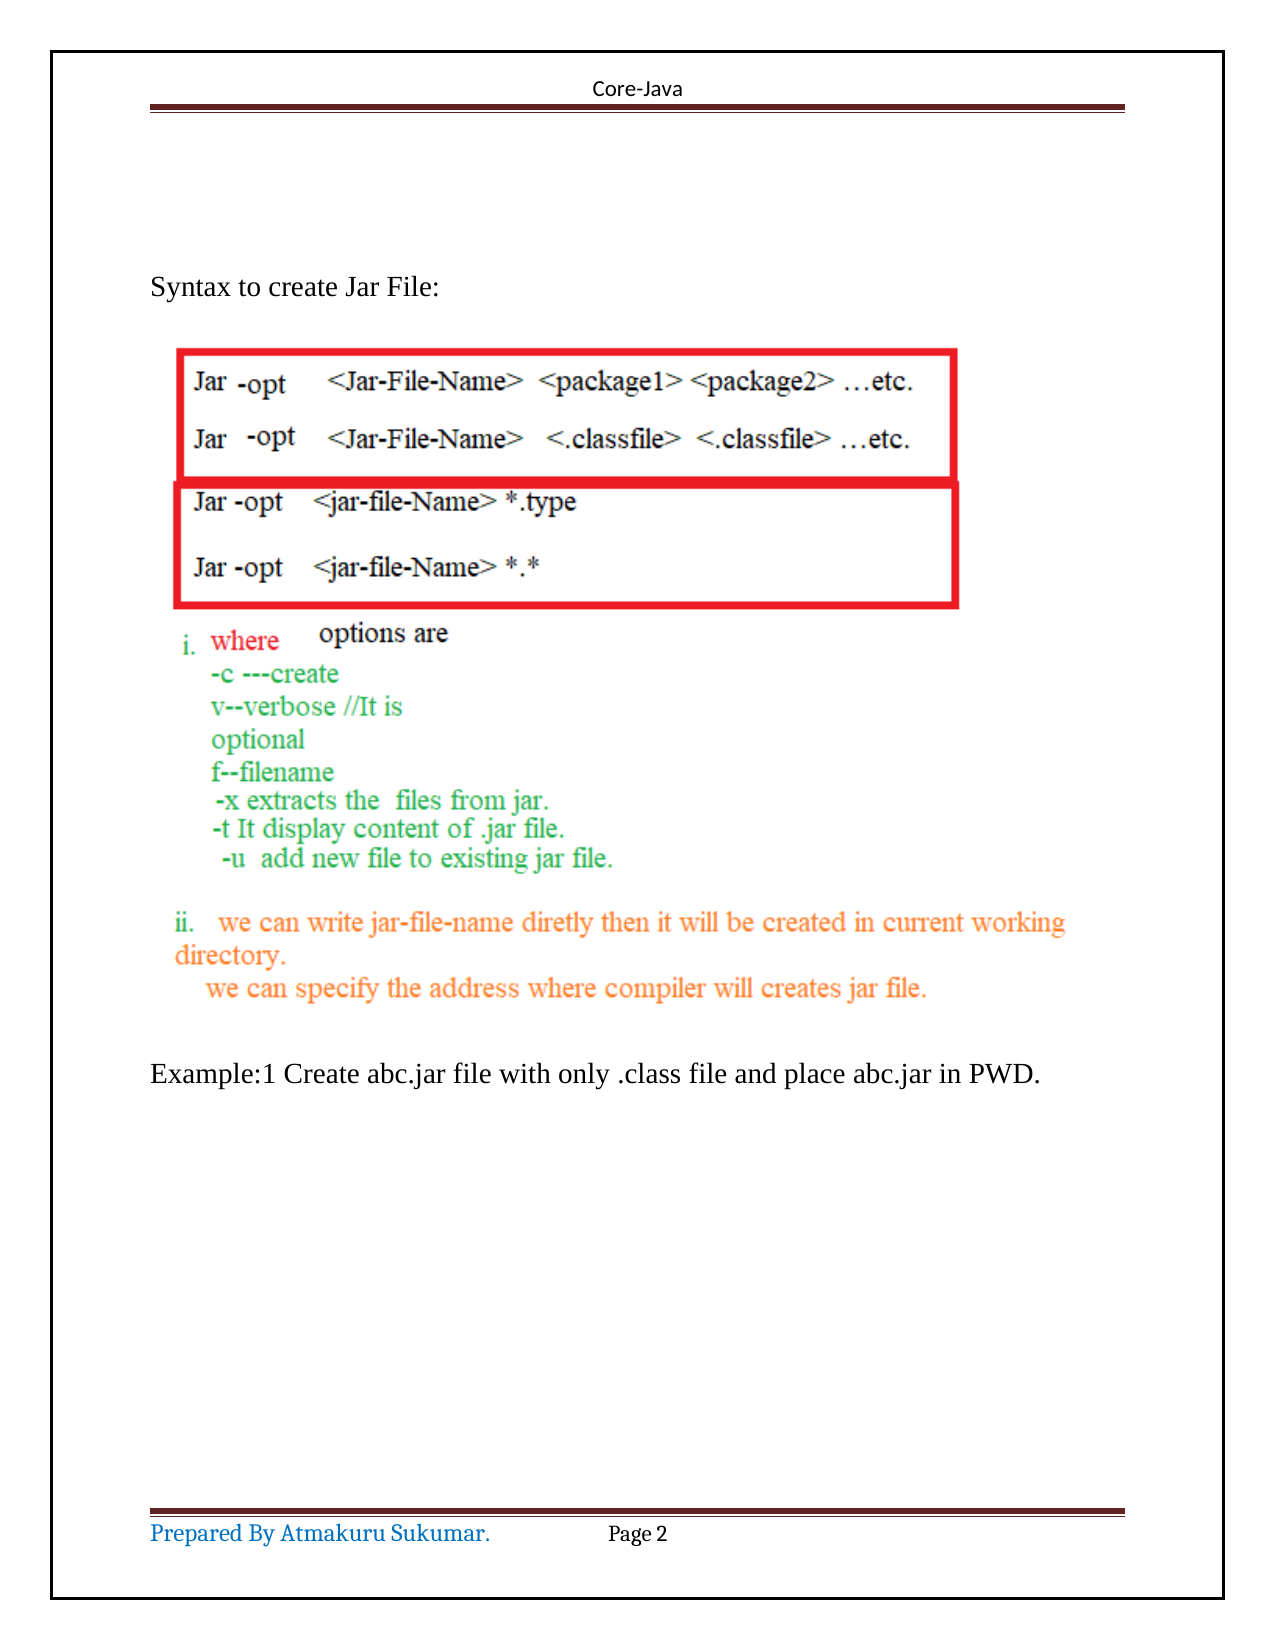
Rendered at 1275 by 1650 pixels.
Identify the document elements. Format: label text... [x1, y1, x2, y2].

text Syntax to create Jar File: [150, 269, 1125, 302]
text Example:1 Create abc.jar file with only .class file and place abc.jar in PWD. [150, 1056, 1125, 1090]
picture [150, 328, 1111, 1032]
